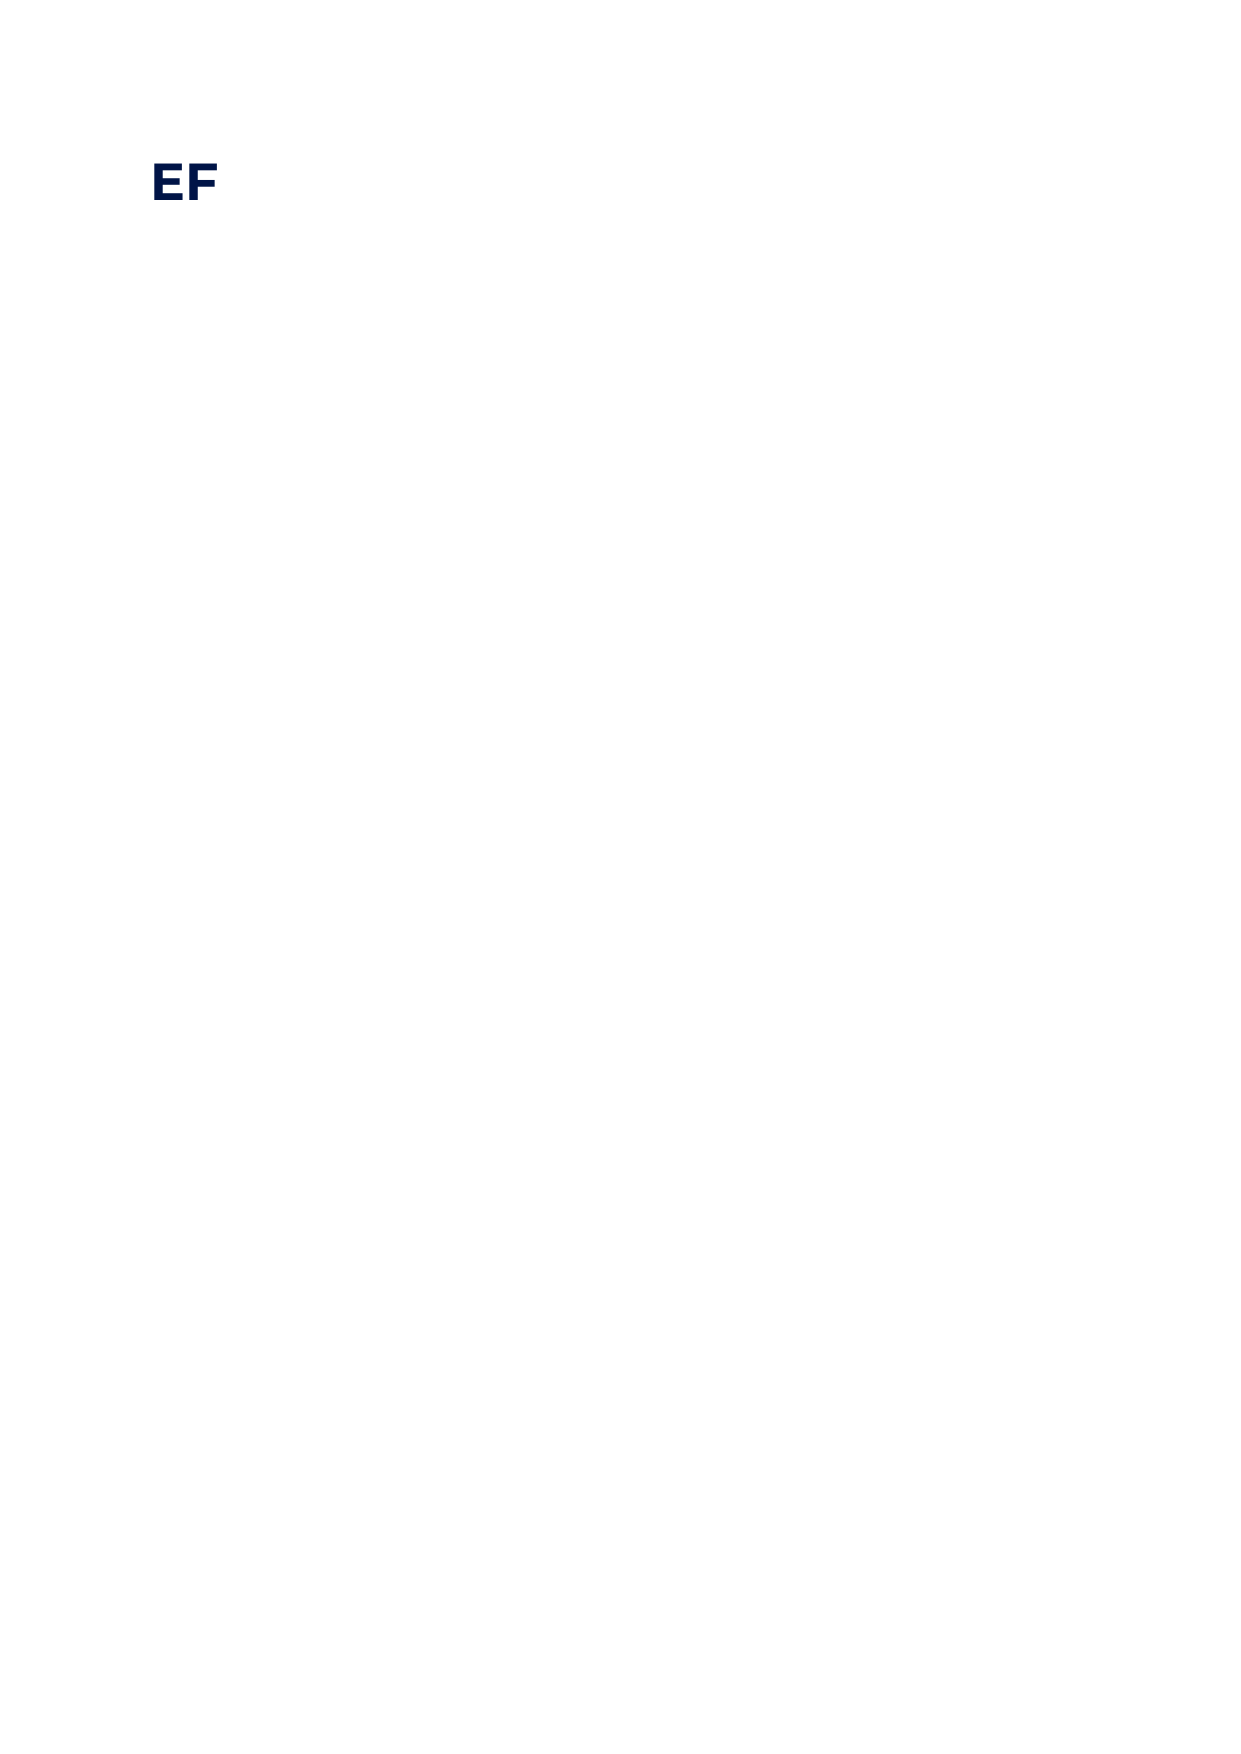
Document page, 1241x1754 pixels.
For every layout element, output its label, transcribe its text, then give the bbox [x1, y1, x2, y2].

title EF [150, 150, 1090, 213]
